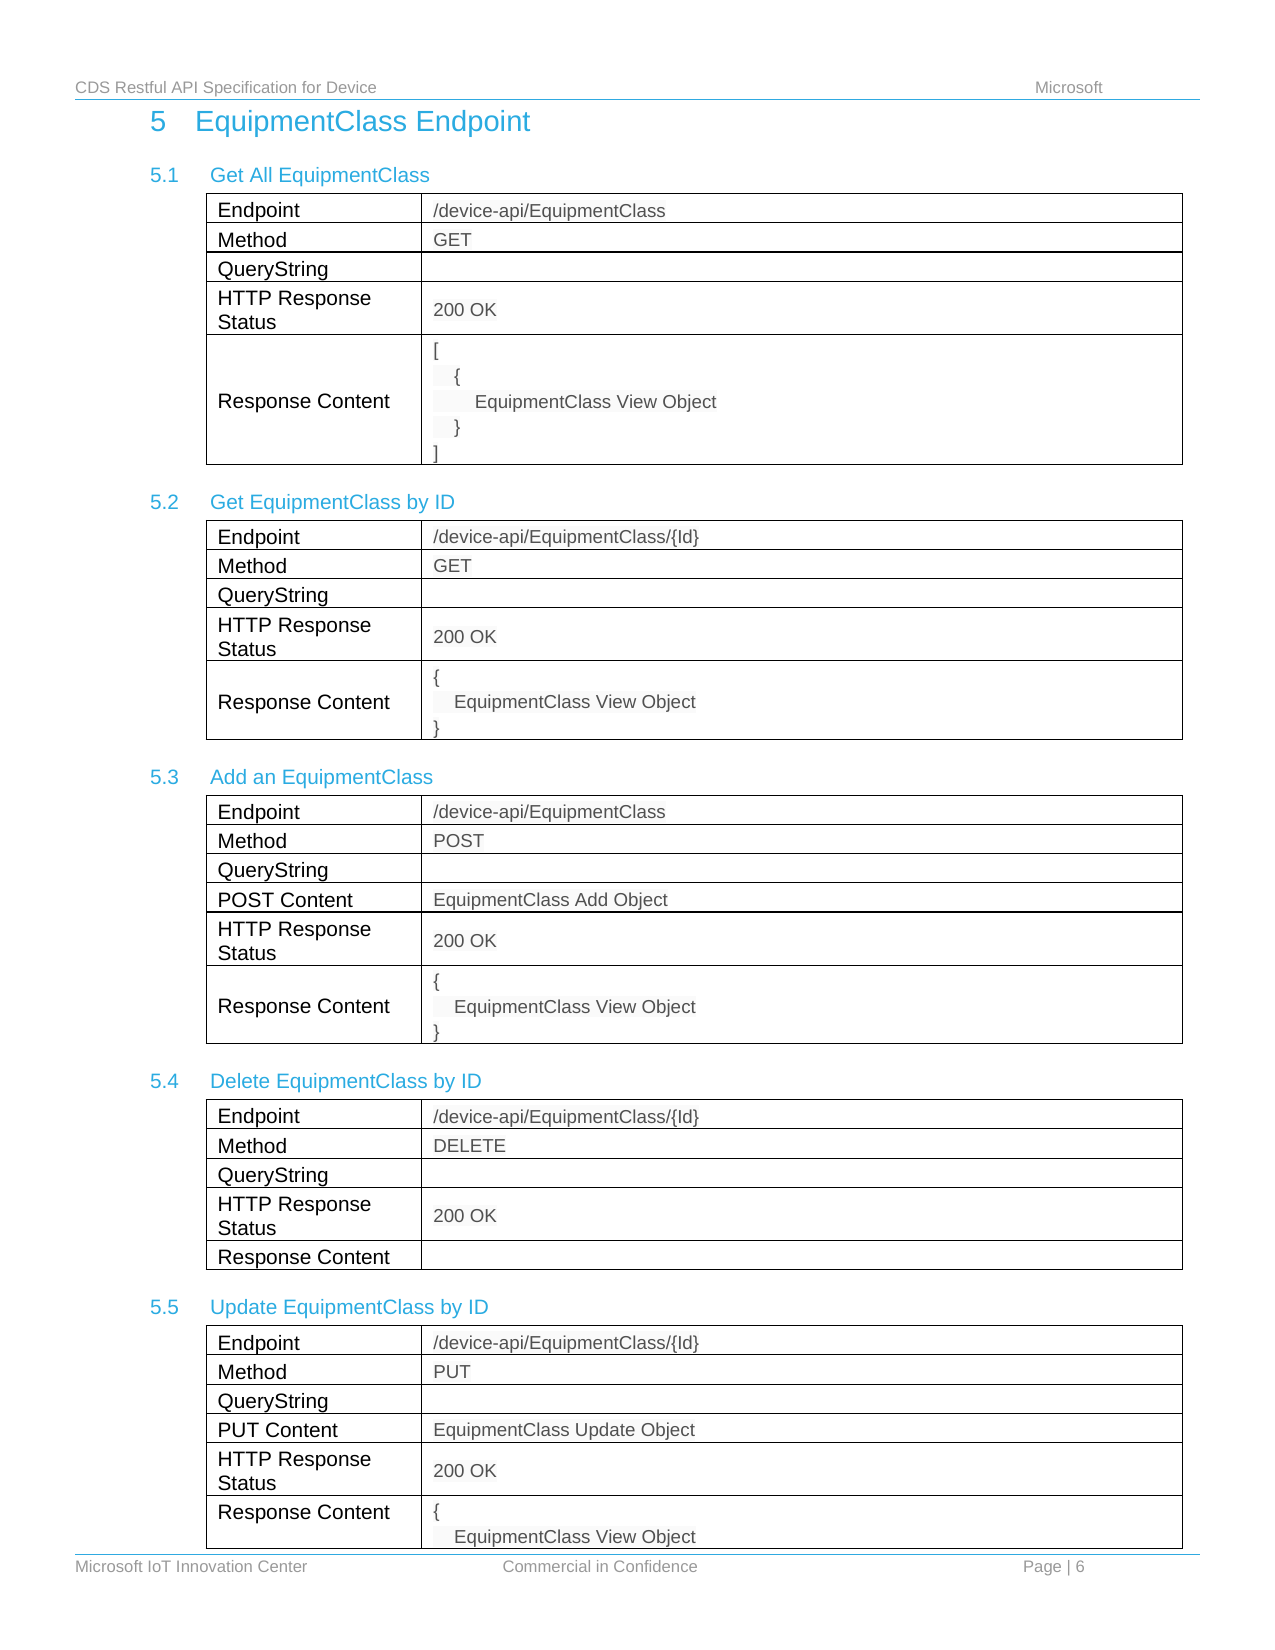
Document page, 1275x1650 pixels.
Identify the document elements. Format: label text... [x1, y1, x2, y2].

table_cell QueryString [207, 579, 421, 607]
table_cell 200 OK [422, 1188, 1182, 1240]
table_cell HTTP Response Status [207, 1443, 421, 1495]
table_cell Response Content [207, 1496, 421, 1547]
table_header /device-api/EquipmentClass [422, 194, 1182, 222]
table_cell { EquipmentClass View Object } [422, 966, 1182, 1043]
table_cell HTTP Response Status [207, 282, 421, 334]
table_header Endpoint [207, 796, 421, 824]
table_cell QueryString [207, 253, 421, 281]
subtitle Update EquipmentClass by ID [150, 1295, 1200, 1319]
table_cell Method [207, 223, 421, 251]
table_header Endpoint [207, 194, 421, 222]
table_cell { EquipmentClass View Object } [422, 661, 1182, 738]
table_cell Method [207, 825, 421, 853]
table_cell [422, 1159, 1182, 1187]
table_cell Method [207, 1129, 421, 1157]
table_header /device-api/EquipmentClass/{Id} [422, 1100, 1182, 1128]
table_cell QueryString [207, 854, 421, 882]
table_cell PUT Content [207, 1414, 421, 1442]
subtitle Delete EquipmentClass by ID [150, 1069, 1200, 1093]
table_cell PUT [422, 1355, 1182, 1383]
table_cell 200 OK [422, 282, 1182, 334]
table_header Endpoint [207, 1326, 421, 1354]
table_cell [422, 854, 1182, 882]
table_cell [422, 1496, 1182, 1547]
table_cell GET [422, 223, 1182, 251]
table_cell QueryString [207, 1159, 421, 1187]
table_cell 200 OK [422, 913, 1182, 964]
table_cell [422, 1385, 1182, 1413]
table_header /device-api/EquipmentClass [422, 796, 1182, 824]
subtitle Get All EquipmentClass [150, 163, 1200, 187]
table_header /device-api/EquipmentClass/{Id} [422, 521, 1182, 549]
table_cell Response Content [207, 1241, 421, 1269]
table_cell Method [207, 550, 421, 578]
table_cell [422, 579, 1182, 607]
table_cell EquipmentClass Update Object [422, 1414, 1182, 1442]
table_cell HTTP Response Status [207, 913, 421, 964]
table_cell POST [422, 825, 1182, 853]
table_cell Response Content [207, 966, 421, 1043]
table_cell Method [207, 1355, 421, 1383]
table_cell 200 OK [422, 608, 1182, 660]
table_cell [422, 253, 1182, 281]
subtitle Get EquipmentClass by ID [150, 489, 1200, 513]
table_cell [422, 1241, 1182, 1269]
table_cell GET [422, 550, 1182, 578]
subtitle Add an EquipmentClass [150, 764, 1200, 788]
table_header Endpoint [207, 1100, 421, 1128]
subtitle EquipmentClass Endpoint [150, 104, 1200, 138]
table_cell Response Content [207, 661, 421, 738]
table_cell DELETE [422, 1129, 1182, 1157]
table_cell HTTP Response Status [207, 1188, 421, 1240]
table_cell [ { EquipmentClass View Object } ] [422, 335, 1182, 463]
table_cell 200 OK [422, 1443, 1182, 1495]
table_cell HTTP Response Status [207, 608, 421, 660]
table_header Endpoint [207, 521, 421, 549]
table_cell Response Content [207, 335, 421, 463]
table_cell EquipmentClass Add Object [422, 883, 1182, 911]
table_cell QueryString [207, 1385, 421, 1413]
table_header /device-api/EquipmentClass/{Id} [422, 1326, 1182, 1354]
table_cell POST Content [207, 883, 421, 911]
